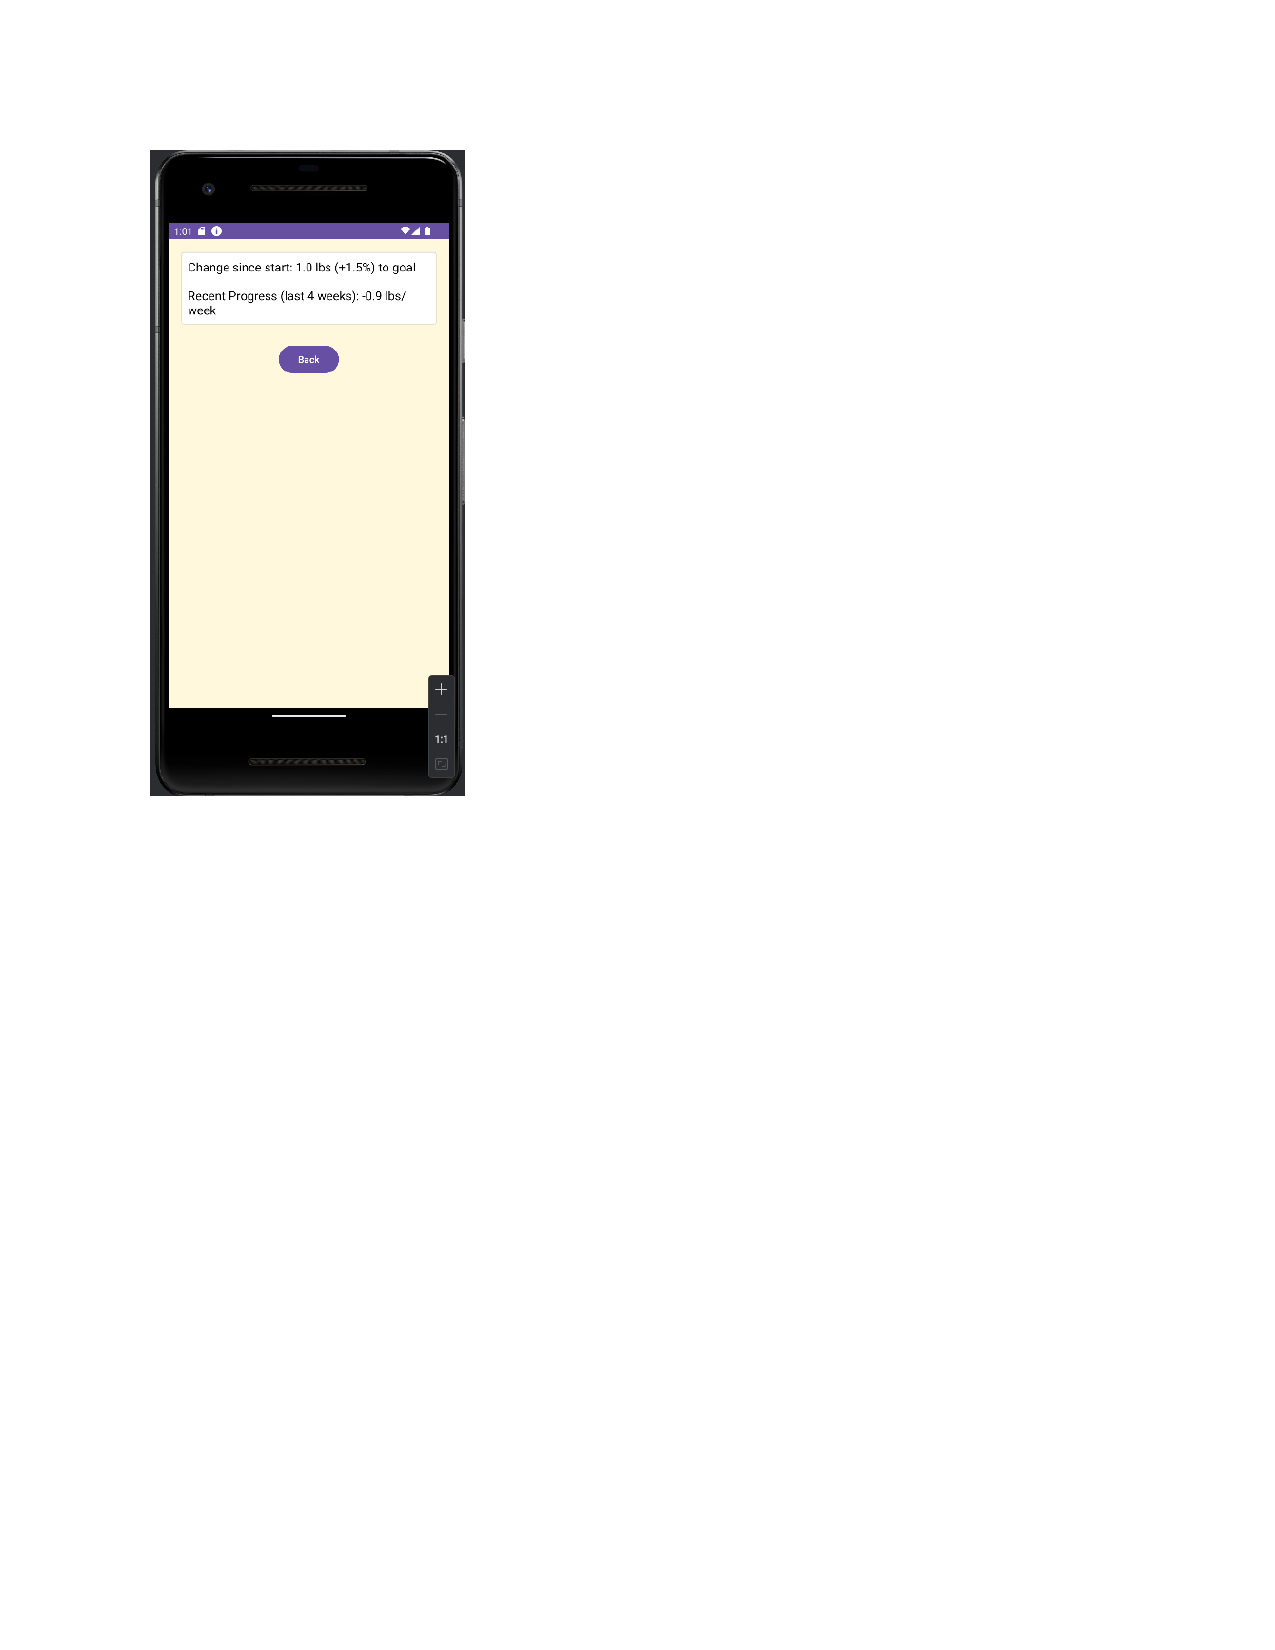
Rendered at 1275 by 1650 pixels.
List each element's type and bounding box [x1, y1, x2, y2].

picture [150, 150, 465, 796]
